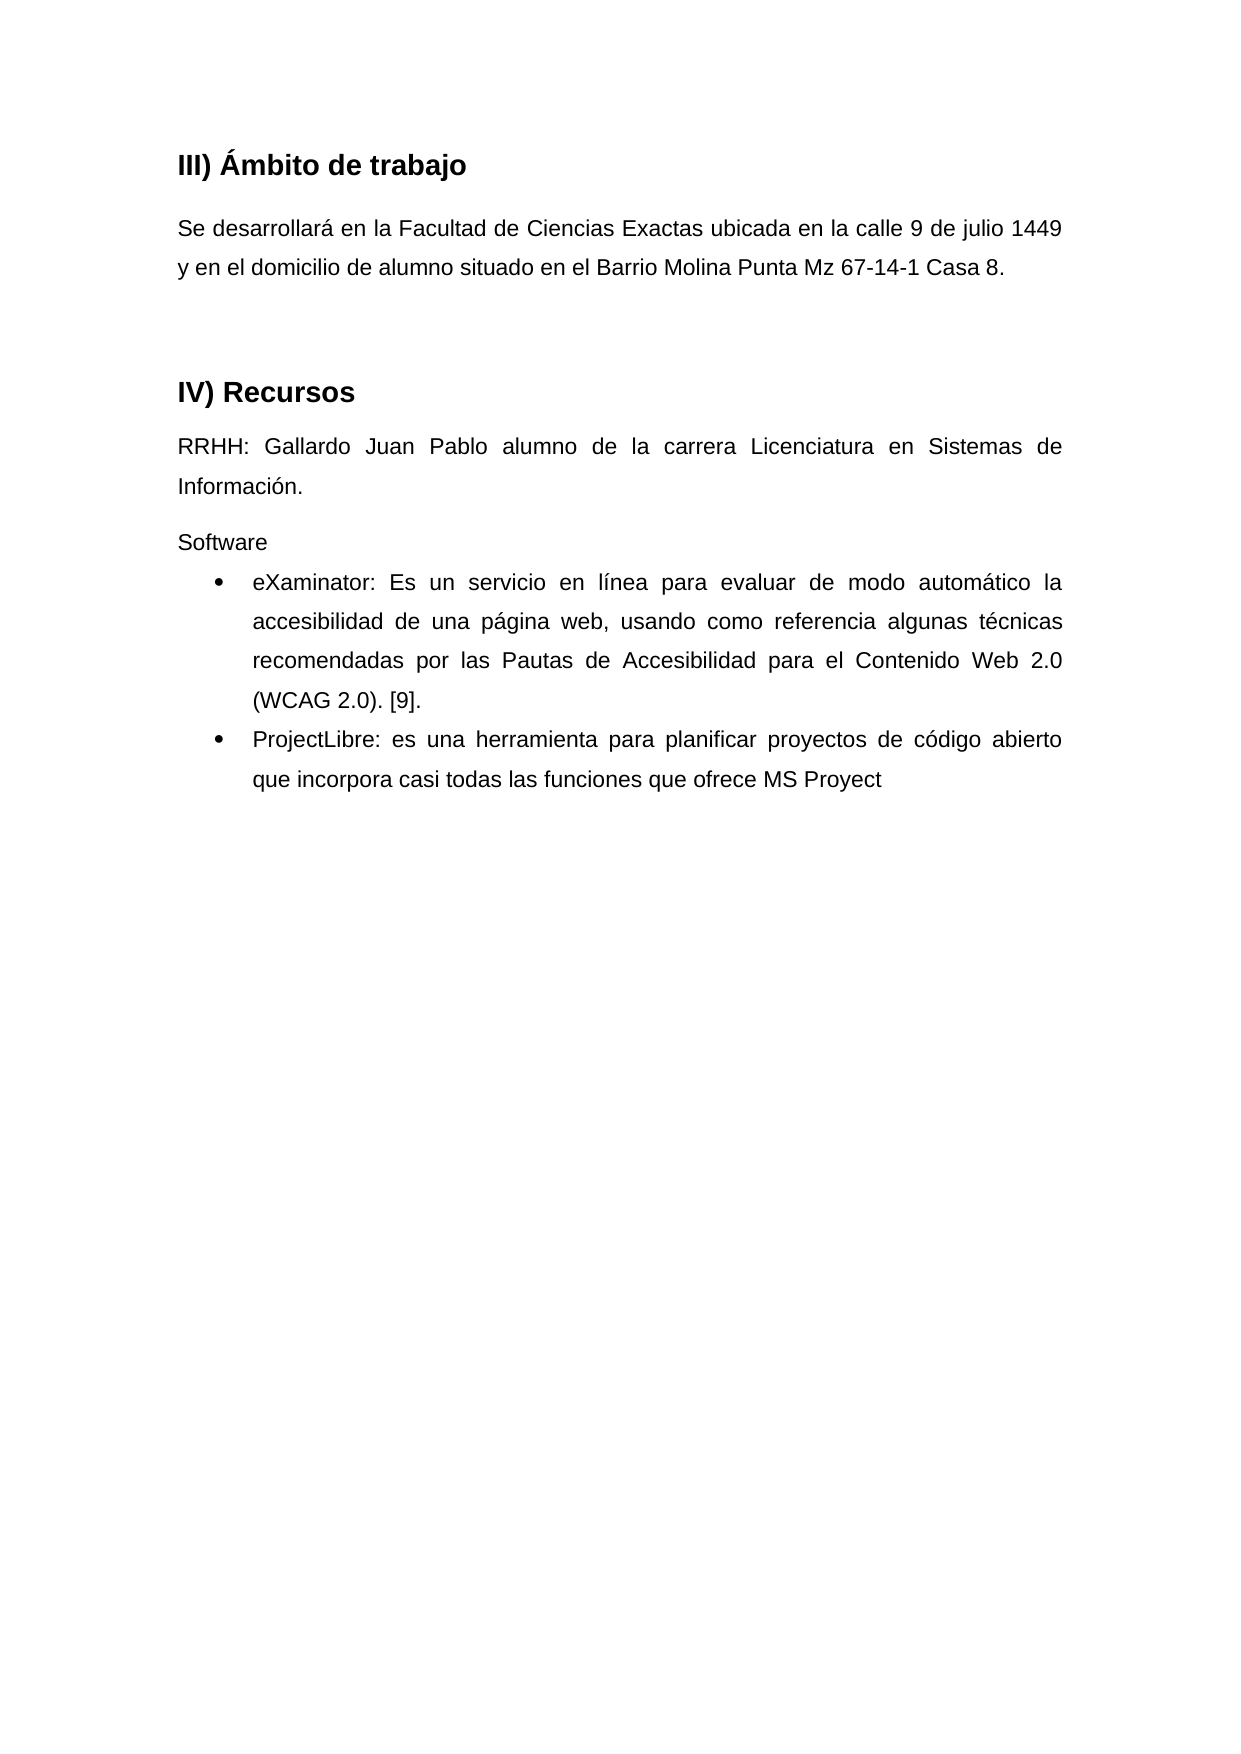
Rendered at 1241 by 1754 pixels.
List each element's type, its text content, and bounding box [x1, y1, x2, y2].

subtitle IV) Recursos [177, 375, 1063, 408]
text RRHH: Gallardo Juan Pablo alumno de la carrera Licenciatura en Sistemas de Información. [177, 433, 1063, 499]
list ProjectLibre: es una herramienta para planificar proyectos de código abierto que incorpora casi todas las funciones que ofrece MS Proyect [215, 726, 1063, 792]
list eXaminator: Es un servicio en línea para evaluar de modo automático la accesibilidad de una página web, usando como referencia algunas técnicas recomendadas por las Pautas de Accesibilidad para el Contenido Web 2.0 (WCAG 2.0). [9]. [215, 568, 1063, 713]
text Se desarrollará en la Facultad de Ciencias Exactas ubicada en la calle 9 de julio 1449 y en el domicilio de alumno situado en el Barrio Molina Punta Mz 67-14-1 Casa 8. [177, 215, 1063, 281]
text III) Ámbito de trabajo [177, 148, 1063, 181]
text Software [177, 529, 1063, 555]
